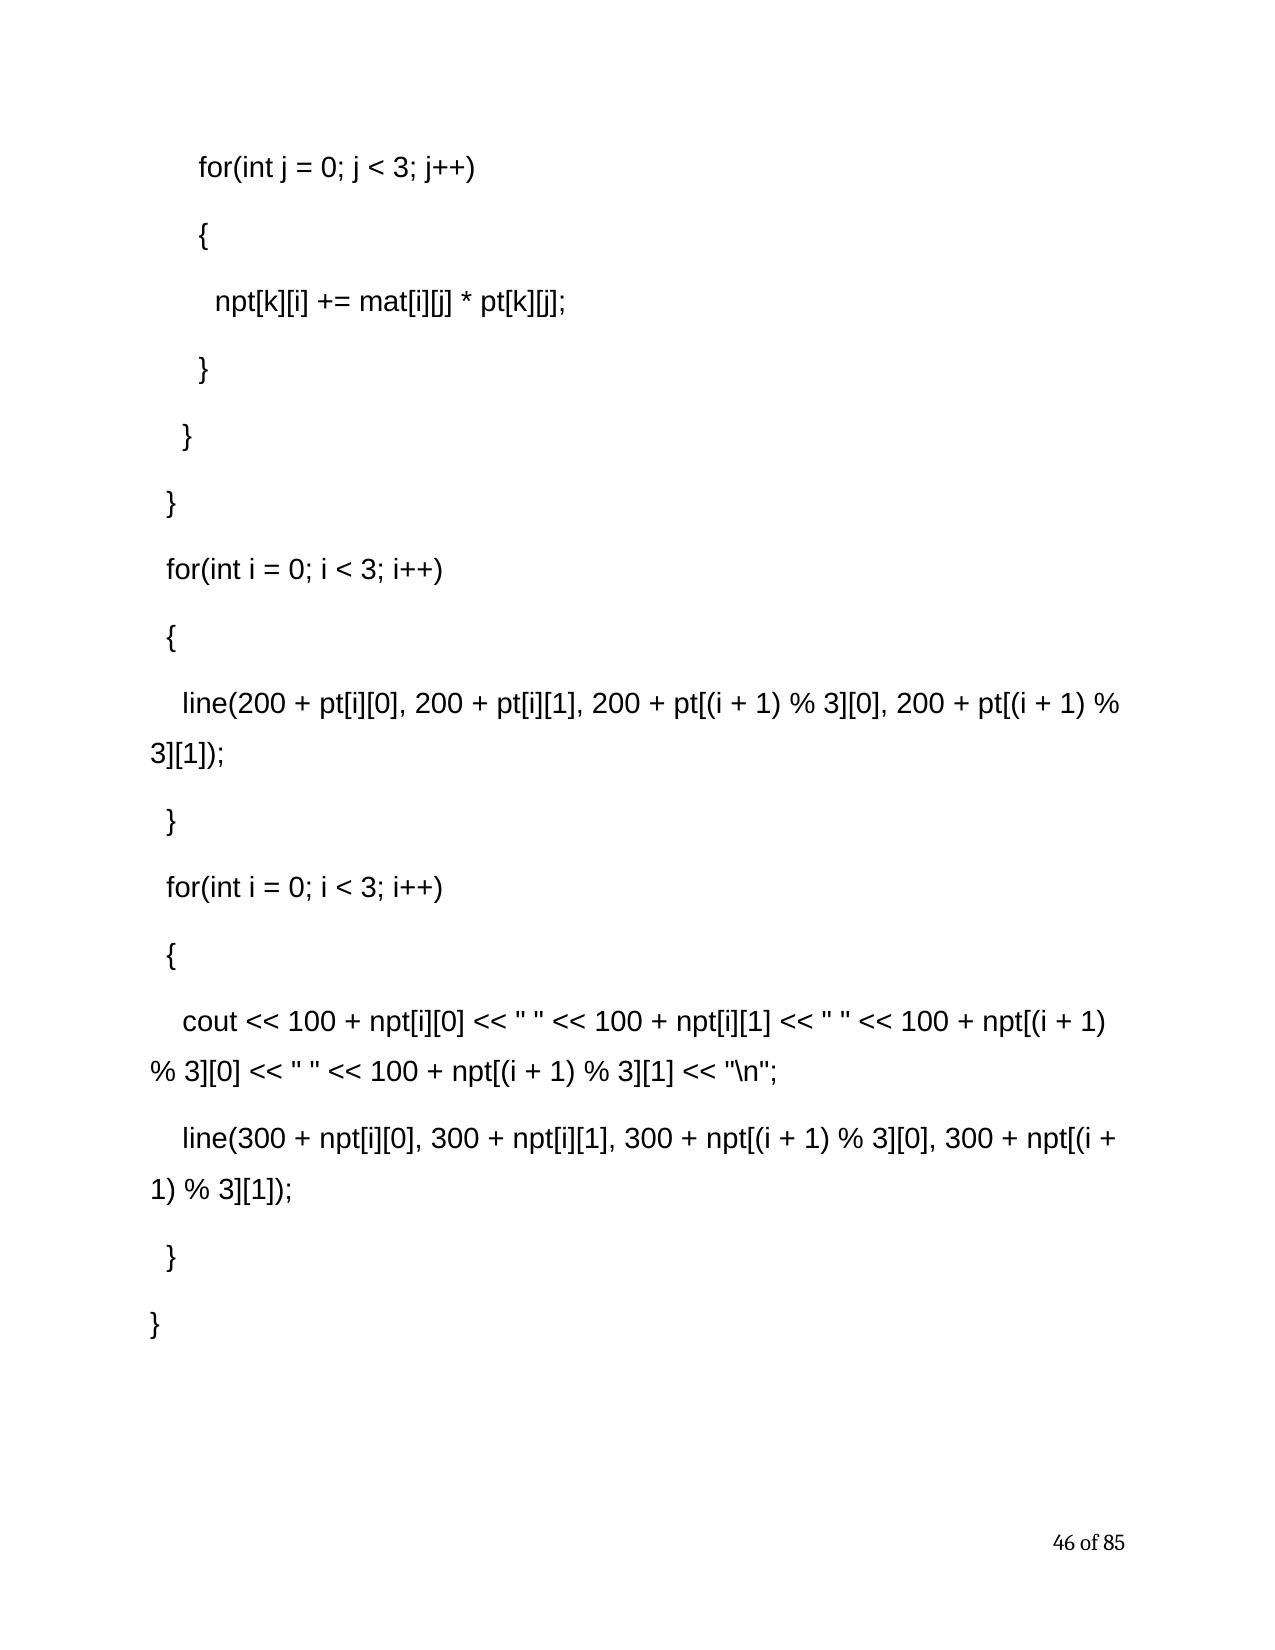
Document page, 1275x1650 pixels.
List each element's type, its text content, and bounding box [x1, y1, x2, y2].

text } [150, 351, 1125, 384]
text line(300 + npt[i][0], 300 + npt[i][1], 300 + npt[(i + 1) % 3][0], 300 + npt[(i + 1) % 3][1]); [150, 1121, 1125, 1205]
text for(int i = 0; i < 3; i++) [150, 552, 1125, 585]
text { [150, 619, 1125, 652]
text cout << 100 + npt[i][0] << " " << 100 + npt[i][1] << " " << 100 + npt[(i + 1) % 3][0] << " " << 100 + npt[(i + 1) % 3][1] << "\n"; [150, 1004, 1125, 1088]
text } [150, 485, 1125, 518]
text for(int j = 0; j < 3; j++) [150, 150, 1125, 183]
text npt[k][i] += mat[i][j] * pt[k][j]; [150, 284, 1125, 317]
text { [150, 217, 1125, 251]
text } [150, 1239, 1125, 1272]
text } [150, 1306, 1125, 1339]
text } [150, 803, 1125, 837]
text line(200 + pt[i][0], 200 + pt[i][1], 200 + pt[(i + 1) % 3][0], 200 + pt[(i + 1) % 3][1]); [150, 686, 1125, 770]
text for(int i = 0; i < 3; i++) [150, 870, 1125, 904]
text } [150, 418, 1125, 451]
text { [150, 937, 1125, 971]
